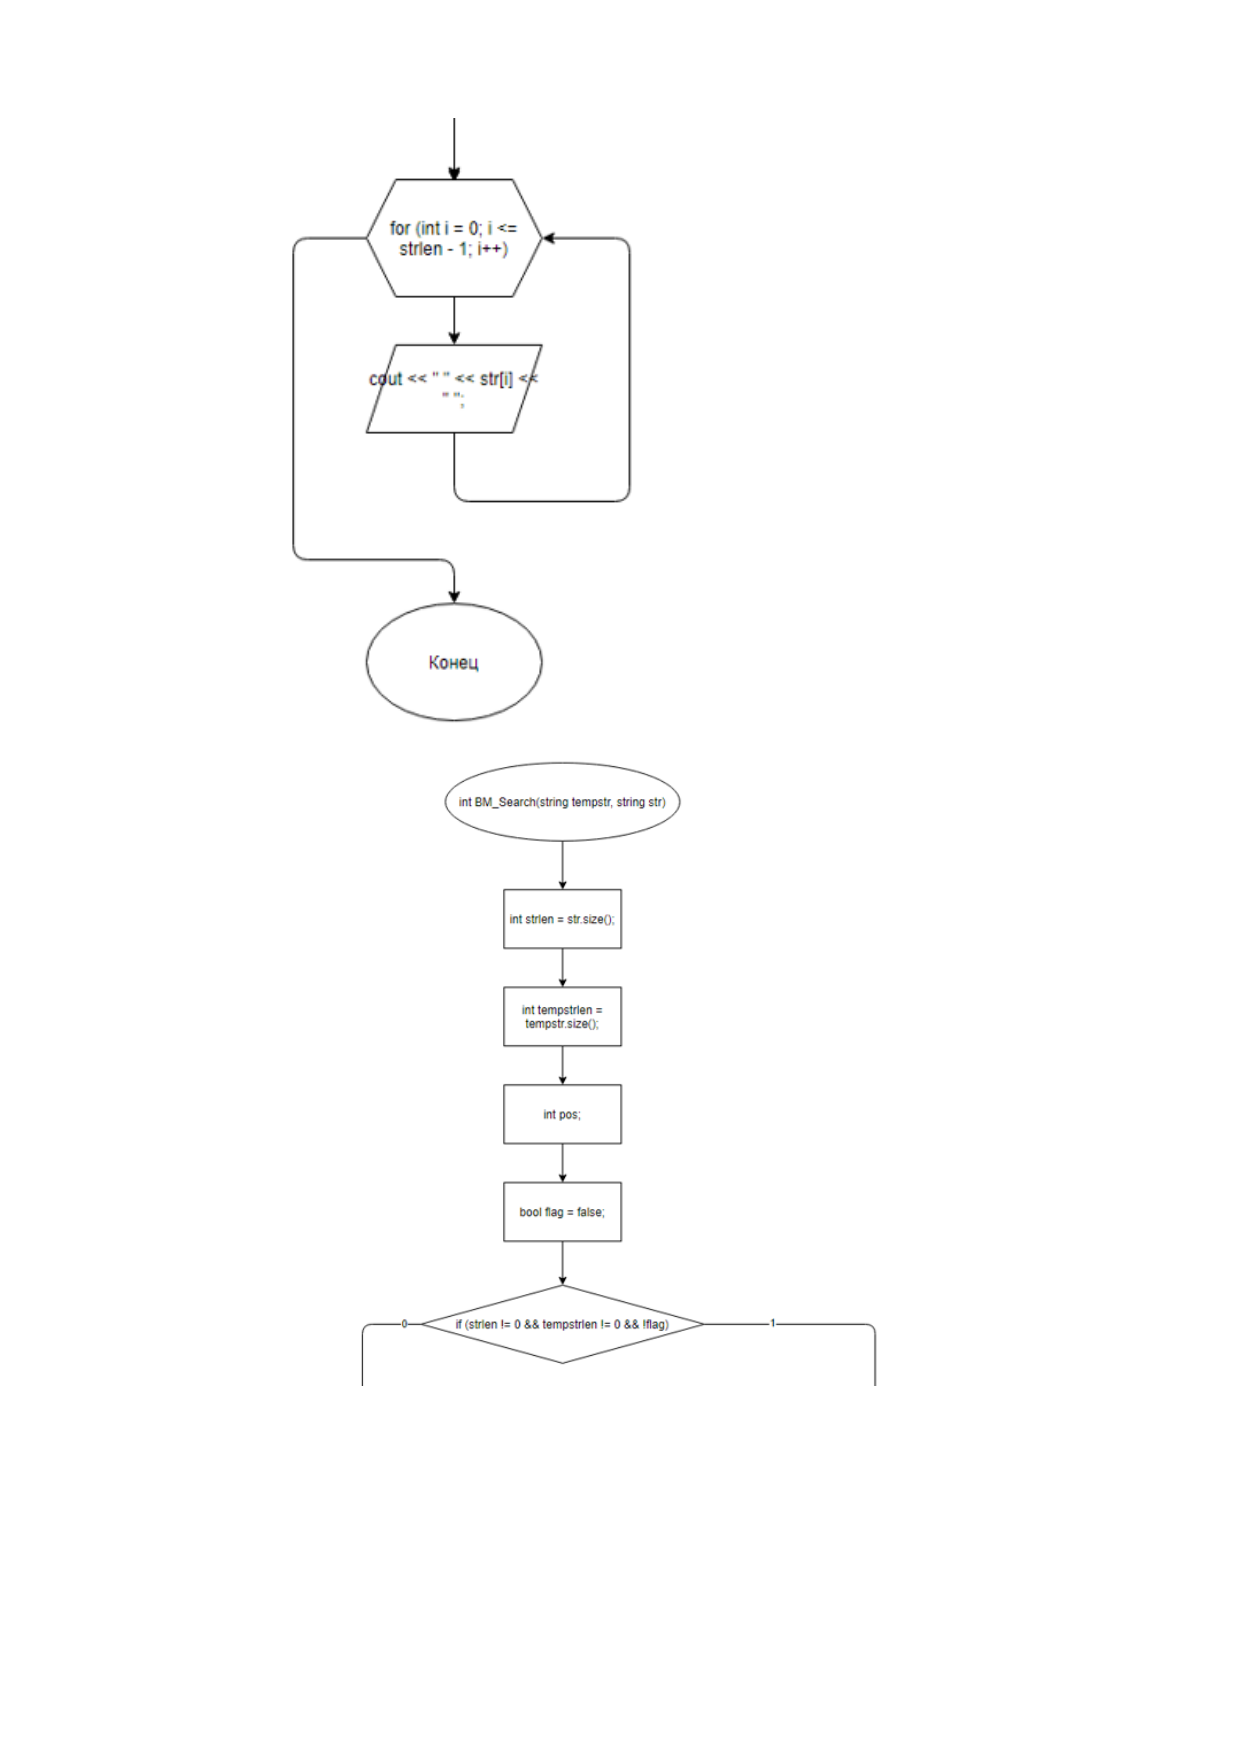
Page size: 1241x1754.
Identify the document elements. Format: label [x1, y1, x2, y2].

picture [177, 118, 1152, 1386]
